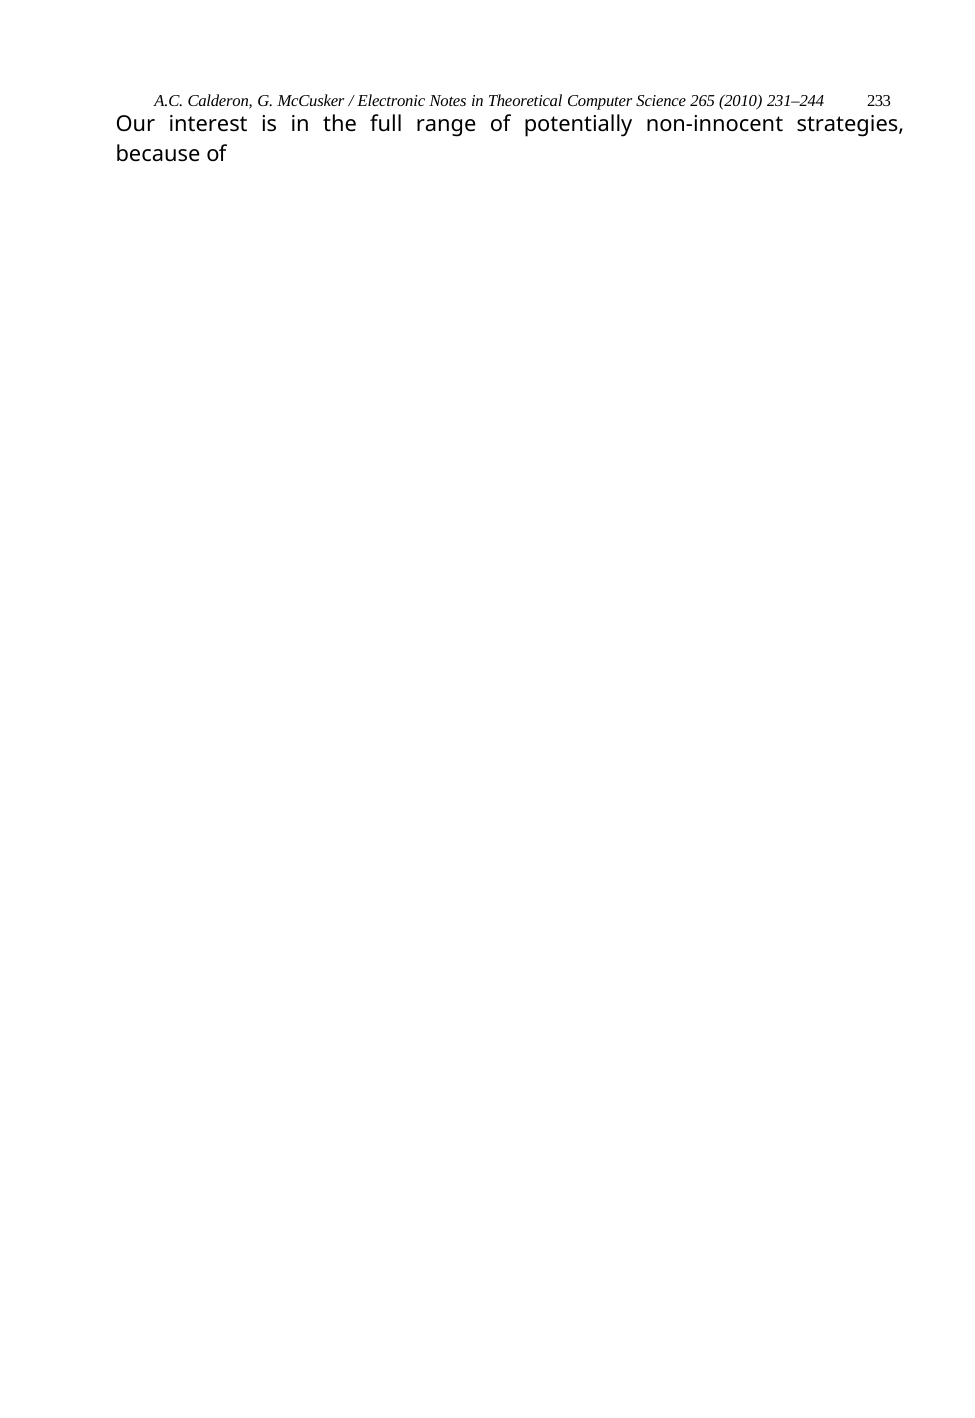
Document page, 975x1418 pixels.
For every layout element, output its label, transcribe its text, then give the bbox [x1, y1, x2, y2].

text Our interest is in the full range of potentially non-innocent strategies, because of [115, 108, 904, 167]
